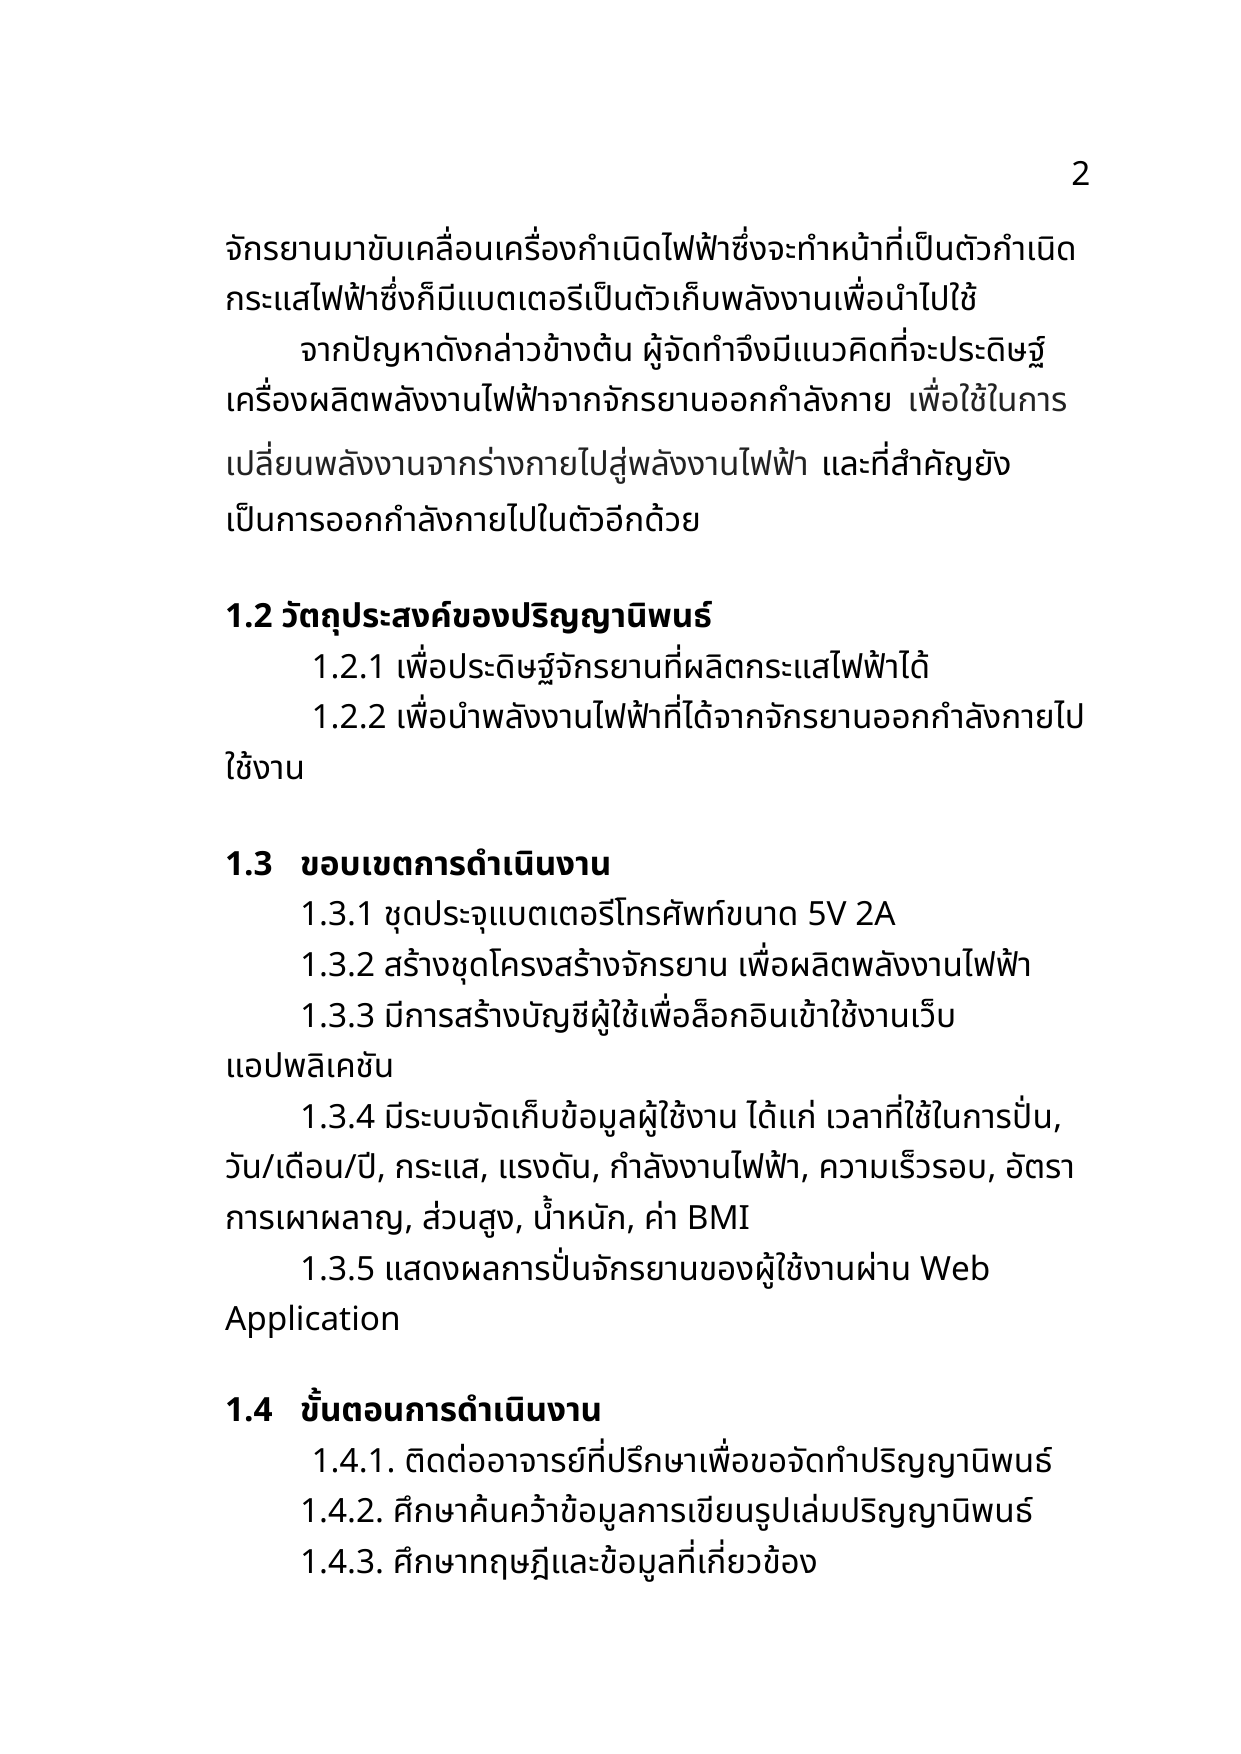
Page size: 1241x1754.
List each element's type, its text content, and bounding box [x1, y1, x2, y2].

list ขอบเขตการดำเนินงาน [225, 839, 1090, 890]
text 1.2.2 เพื่อนำพลังงานไฟฟ้าที่ได้จากจักรยานออกกำลังกายไปใช้งาน [225, 693, 1090, 794]
list ขั้นตอนการดำเนินงาน [225, 1386, 1090, 1436]
text 1.3.3 มีการสร้างบัญชีผู้ใช้เพื่อล็อกอินเข้าใช้งานเว็บแอปพลิเคชัน [225, 991, 1090, 1092]
text 1.4.1. ติดต่ออาจารย์ที่ปรึกษาเพื่อขอจัดทำปริญญานิพนธ์ [225, 1436, 1090, 1487]
text 1.3.5 แสดงผลการปั่นจักรยานของผู้ใช้งานผ่าน Web Application [225, 1244, 1090, 1340]
text 1.3.1 ชุดประจุแบตเตอรีโทรศัพท์ขนาด 5V 2A [225, 890, 1090, 941]
text 1.4.2. ศึกษาค้นคว้าข้อมูลการเขียนรูปเล่มปริญญานิพนธ์ [225, 1487, 1090, 1538]
text จากปัญหาดังกล่าวข้างต้น ผู้จัดทำจึงมีแนวคิดที่จะประดิษฐ์เครื่องผลิตพลังงานไฟฟ้าจากจักรยานออกกำลังกาย เพื่อใช้ในการเปลี่ยนพลังงานจากร่างกายไปสู่พลังงานไฟฟ้า และที่สำคัญยังเป็นการออกกำลังกายไปในตัวอีกด้วย [225, 326, 1090, 546]
text 1.2 วัตถุประสงค์ของปริญญานิพนธ์ [225, 592, 1090, 642]
text 1.3.4 มีระบบจัดเก็บข้อมูลผู้ใช้งาน ได้แก่ เวลาที่ใช้ในการปั่น, วัน/เดือน/ปี, กระแส, แรงดัน, กำลังงานไฟฟ้า, ความเร็วรอบ, อัตราการเผาผลาญ, ส่วนสูง, น้ำหนัก, ค่า BMI [225, 1092, 1090, 1244]
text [225, 225, 1090, 326]
text 1.2.1 เพื่อประดิษฐ์จักรยานที่ผลิตกระแสไฟฟ้าได้ [225, 642, 1090, 693]
list 1.4.3. ศึกษาทฤษฎีและข้อมูลที่เกี่ยวข้อง [225, 1538, 1090, 1588]
text 1.3.2 สร้างชุดโครงสร้างจักรยาน เพื่อผลิตพลังงานไฟฟ้า [225, 941, 1090, 991]
